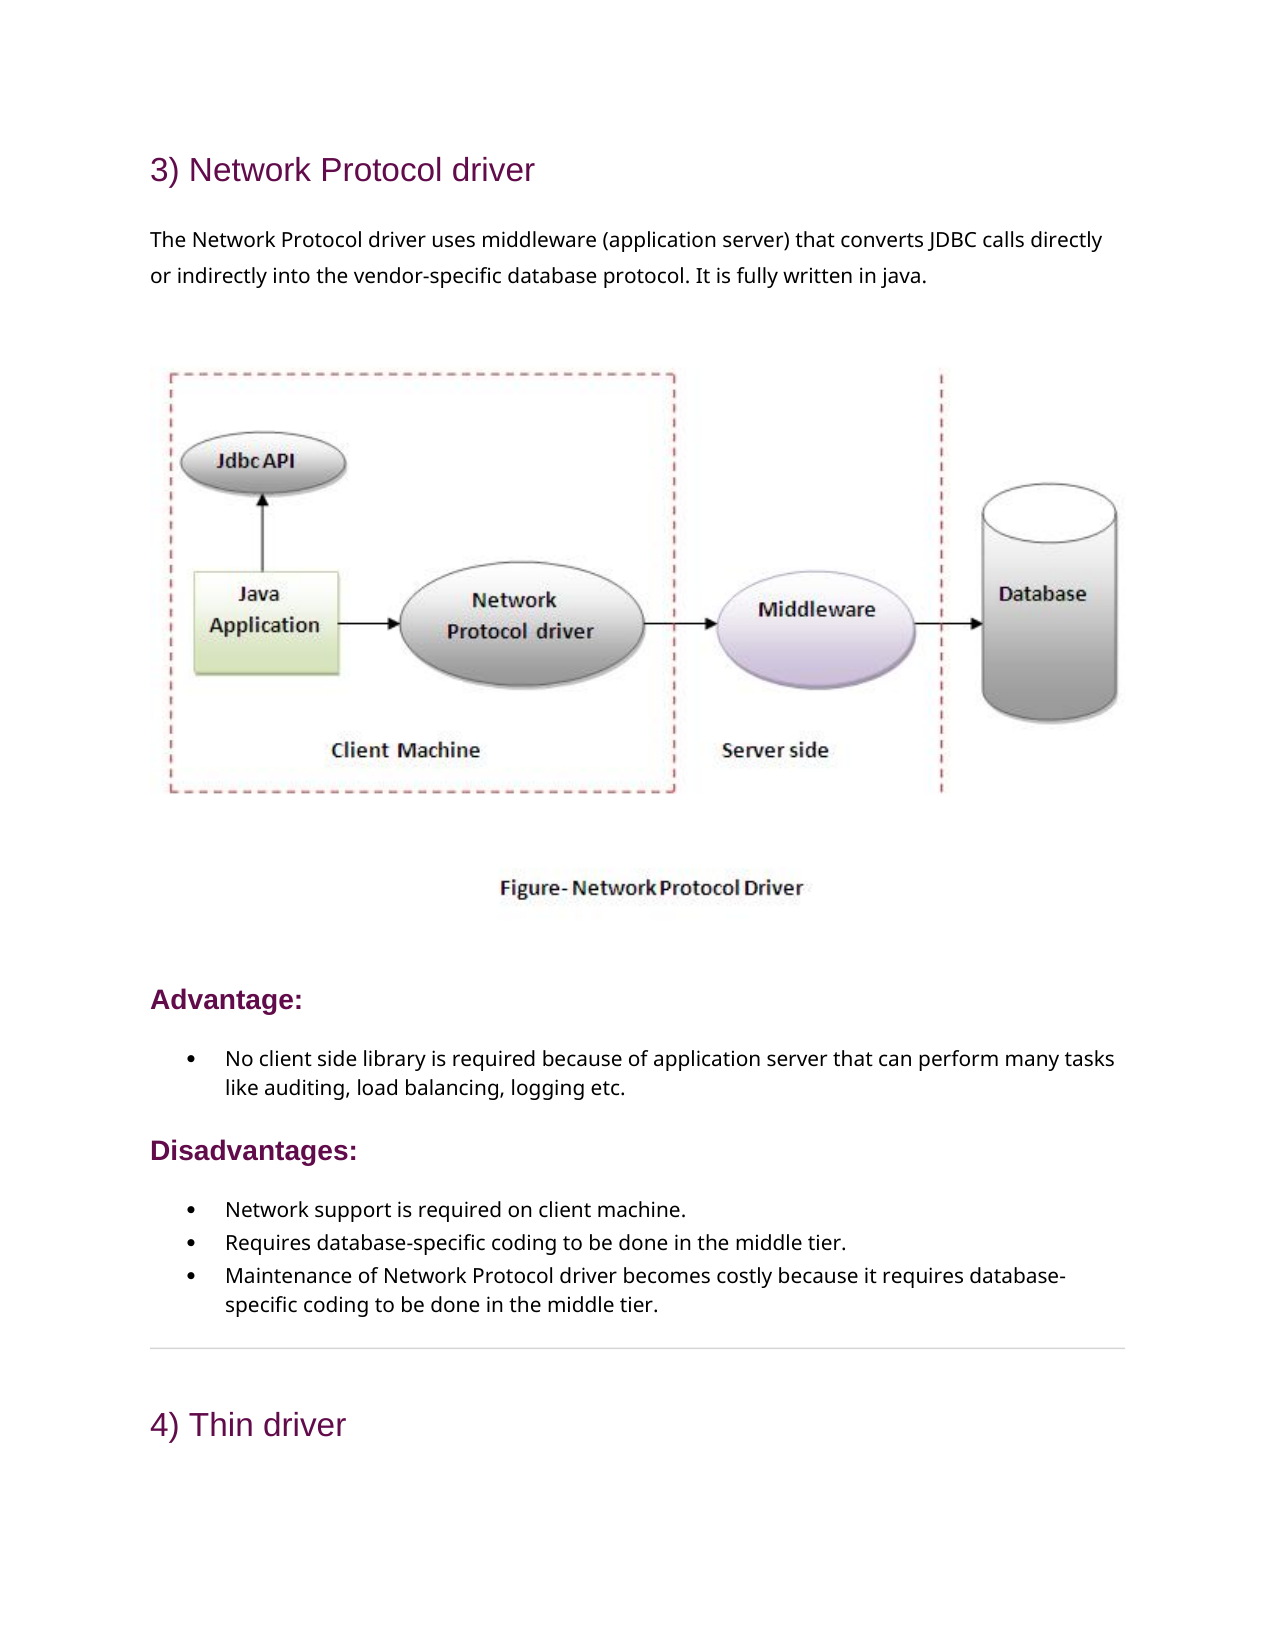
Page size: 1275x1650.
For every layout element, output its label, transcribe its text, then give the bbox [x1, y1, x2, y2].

picture [150, 318, 1191, 950]
text The Network Protocol driver uses middleware (application server) that converts JDBC calls directly or indirectly into the vendor-specific database protocol. It is fully written in java. [150, 218, 1125, 289]
list Requires database-specific coding to be done in the middle tier. [187, 1228, 1125, 1257]
list No client side library is required because of application server that can perform many tasks like auditing, load balancing, logging etc. [187, 1044, 1125, 1101]
text Disadvantages: [150, 1130, 1125, 1166]
list Network support is required on client machine. [187, 1195, 1125, 1224]
text 4) Thin driver [150, 1405, 1125, 1443]
text 3) Network Protocol driver [150, 150, 1125, 188]
text Advantage: [150, 979, 1125, 1015]
list Maintenance of Network Protocol driver becomes costly because it requires database-specific coding to be done in the middle tier. [187, 1262, 1125, 1318]
